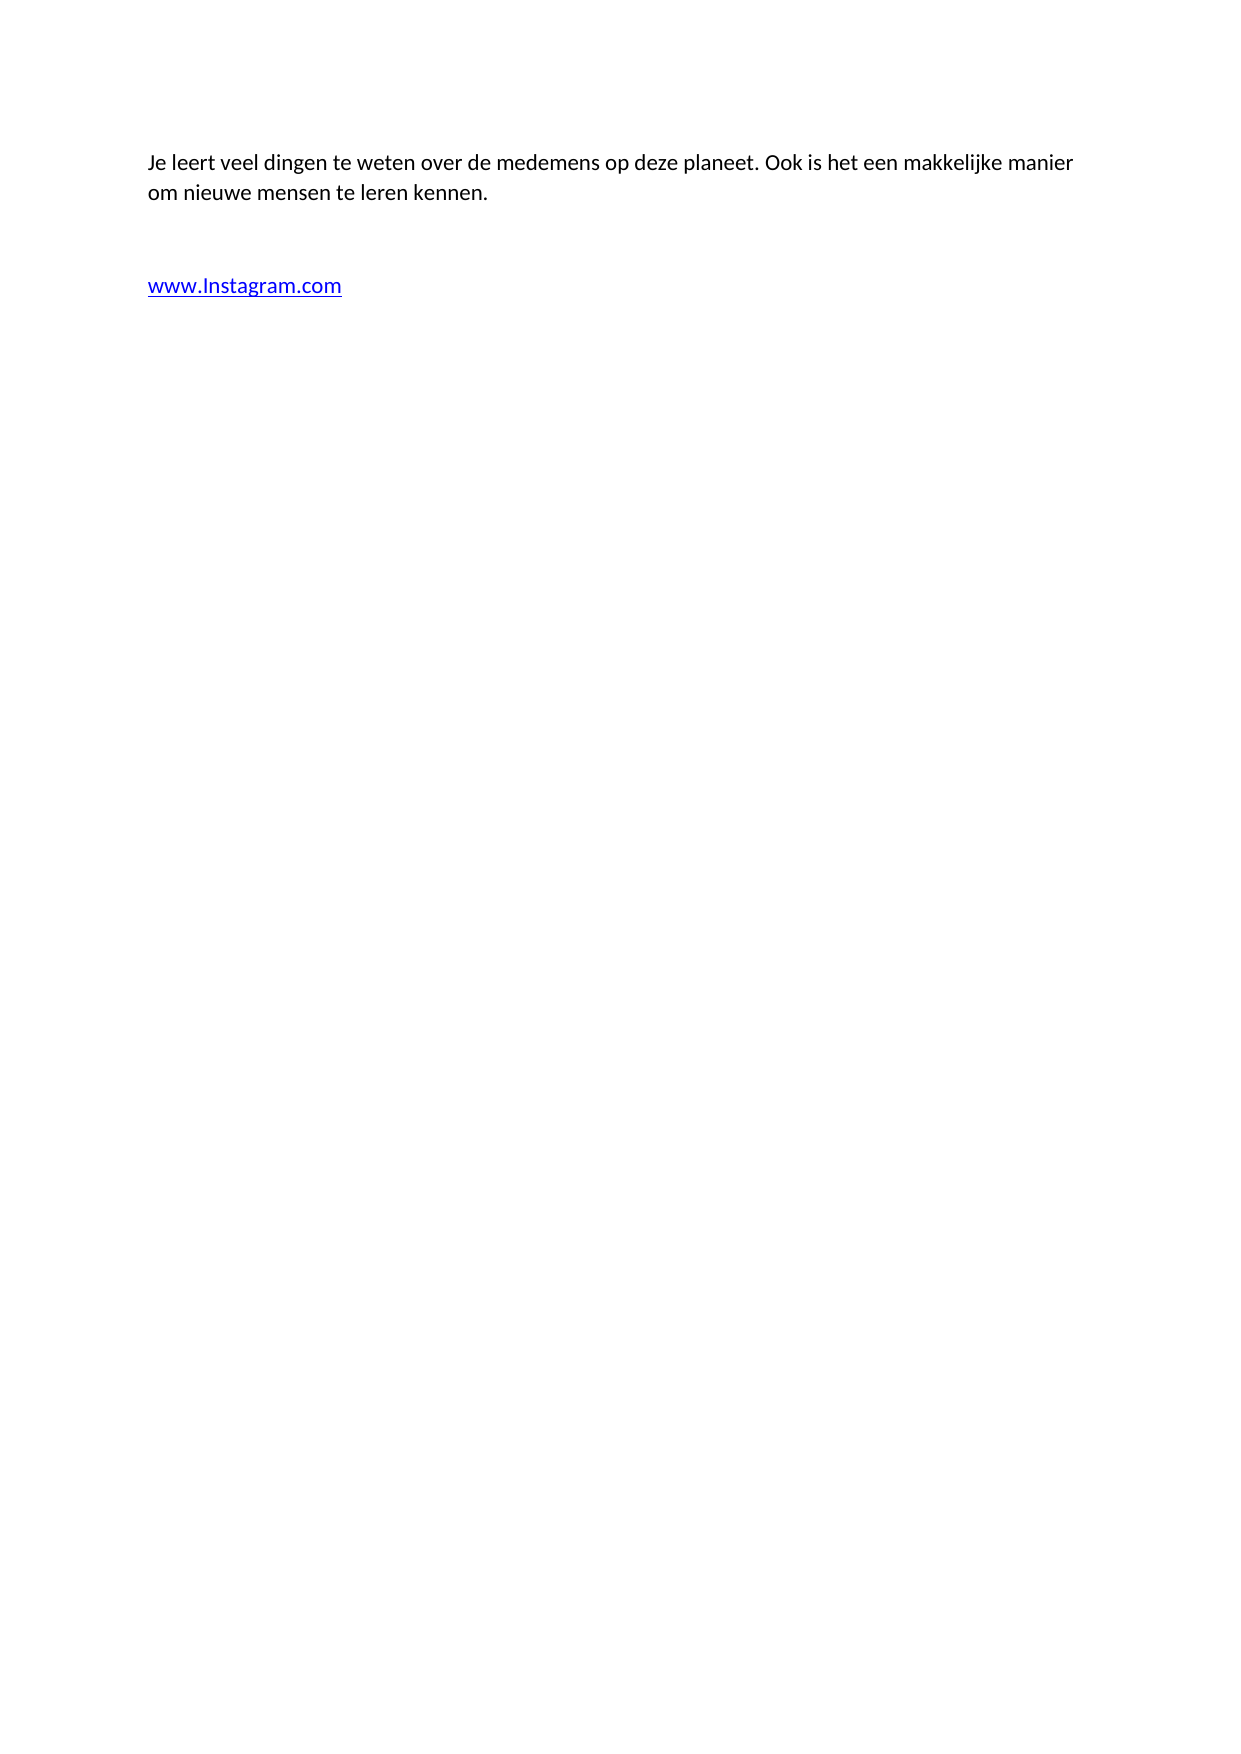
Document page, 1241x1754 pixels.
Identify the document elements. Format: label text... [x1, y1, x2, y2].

text www.Instagram.com [148, 272, 1093, 299]
text Je leert veel dingen te weten over de medemens op deze planeet. Ook is het een makkelijke manier om nieuwe mensen te leren kennen. [148, 148, 1093, 206]
